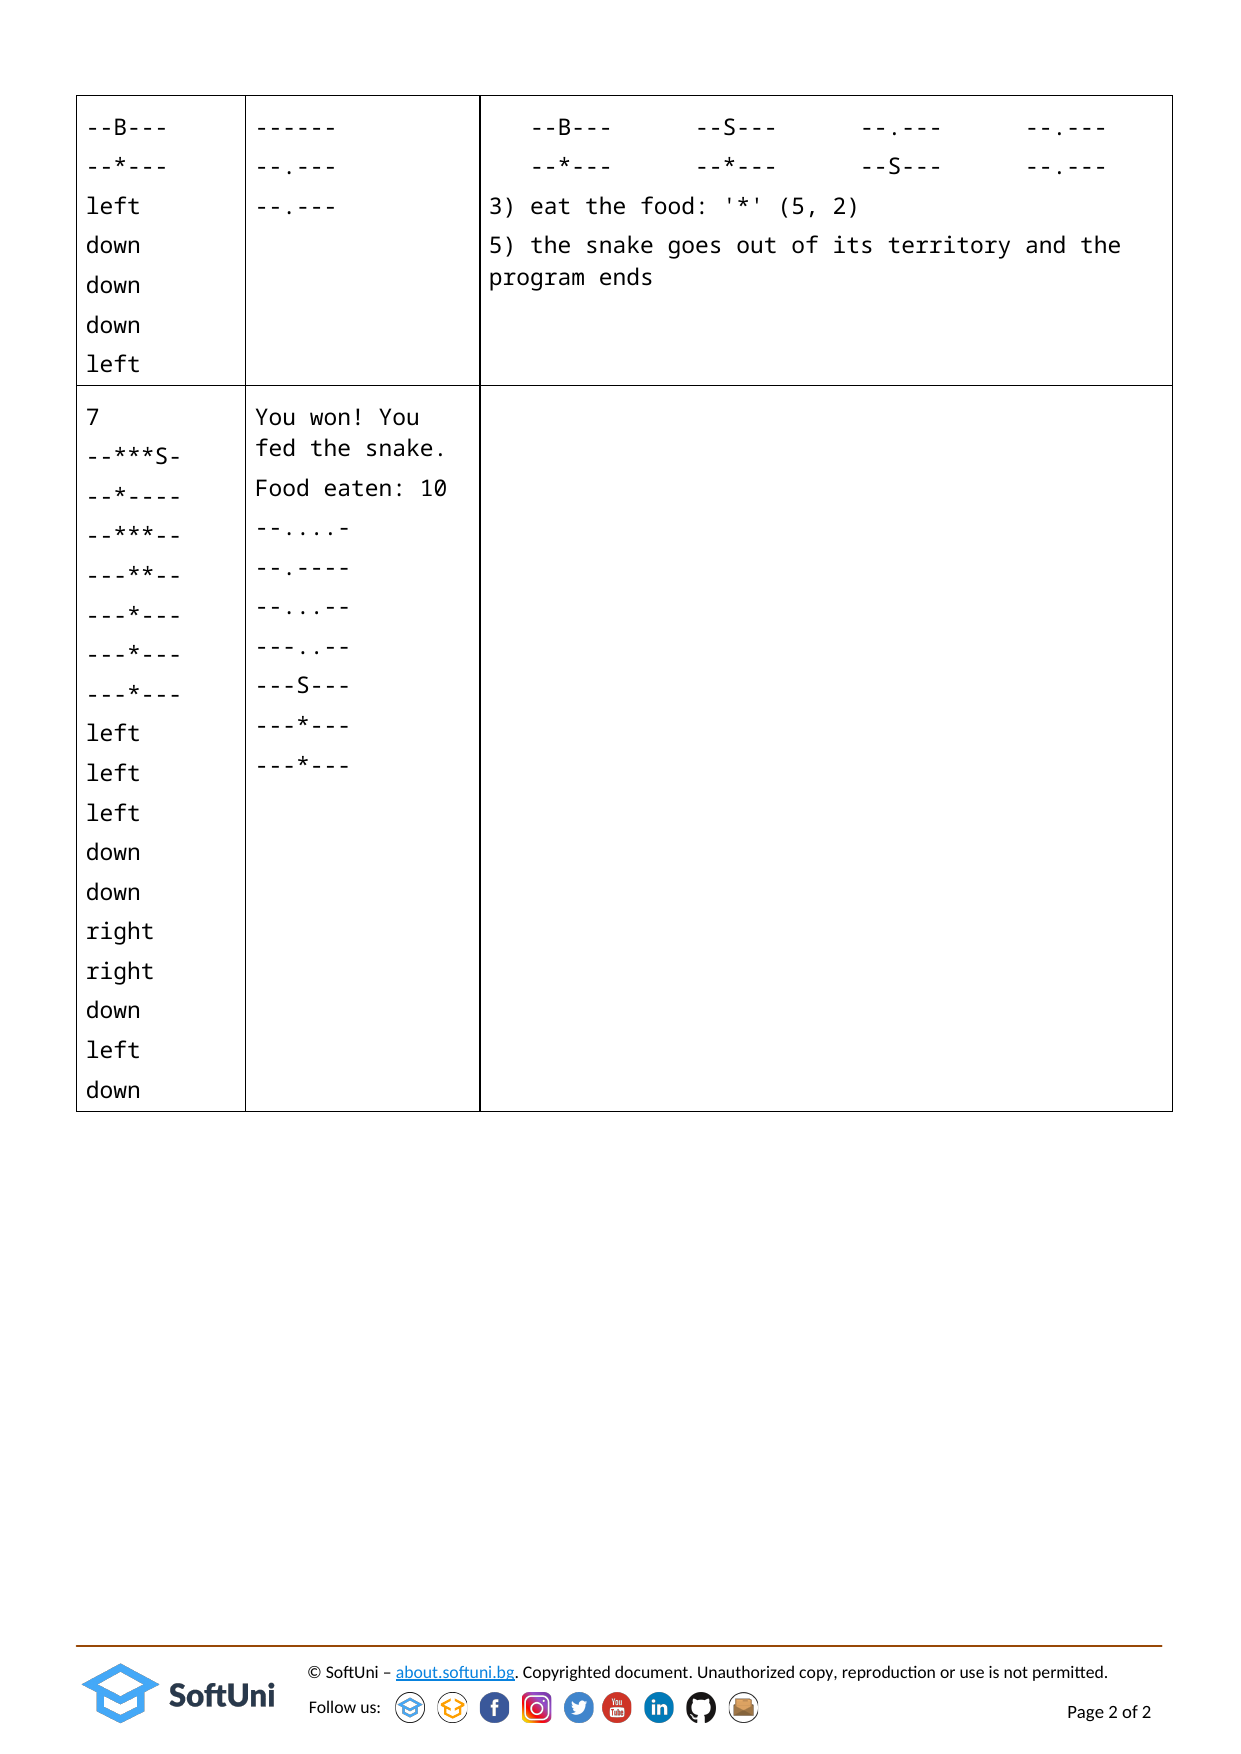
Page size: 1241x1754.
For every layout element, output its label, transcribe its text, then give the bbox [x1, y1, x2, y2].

picture [665, 1714, 674, 1723]
picture [665, 1692, 674, 1701]
picture [522, 1692, 552, 1723]
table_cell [481, 96, 1172, 385]
picture [437, 1692, 468, 1723]
picture [728, 1692, 759, 1723]
picture [75, 1658, 281, 1729]
picture [602, 1692, 632, 1723]
picture [644, 1714, 653, 1723]
table_cell 7 --***S- --*---- --***-- ---**-- ---*--- ---*--- ---*--- left left left down down right right down left down [77, 386, 245, 1111]
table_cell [246, 96, 479, 385]
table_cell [77, 96, 245, 385]
table_cell [481, 386, 1172, 1111]
picture [395, 1692, 425, 1723]
picture [644, 1692, 653, 1701]
table_cell You won! You fed the snake. Food eaten: 10 --....- --.---- --...-- ---..-- ---S--- ---*--- ---*--- [246, 386, 479, 1111]
picture [479, 1692, 510, 1723]
picture [658, 1705, 667, 1714]
picture [686, 1692, 716, 1723]
picture [564, 1692, 594, 1723]
